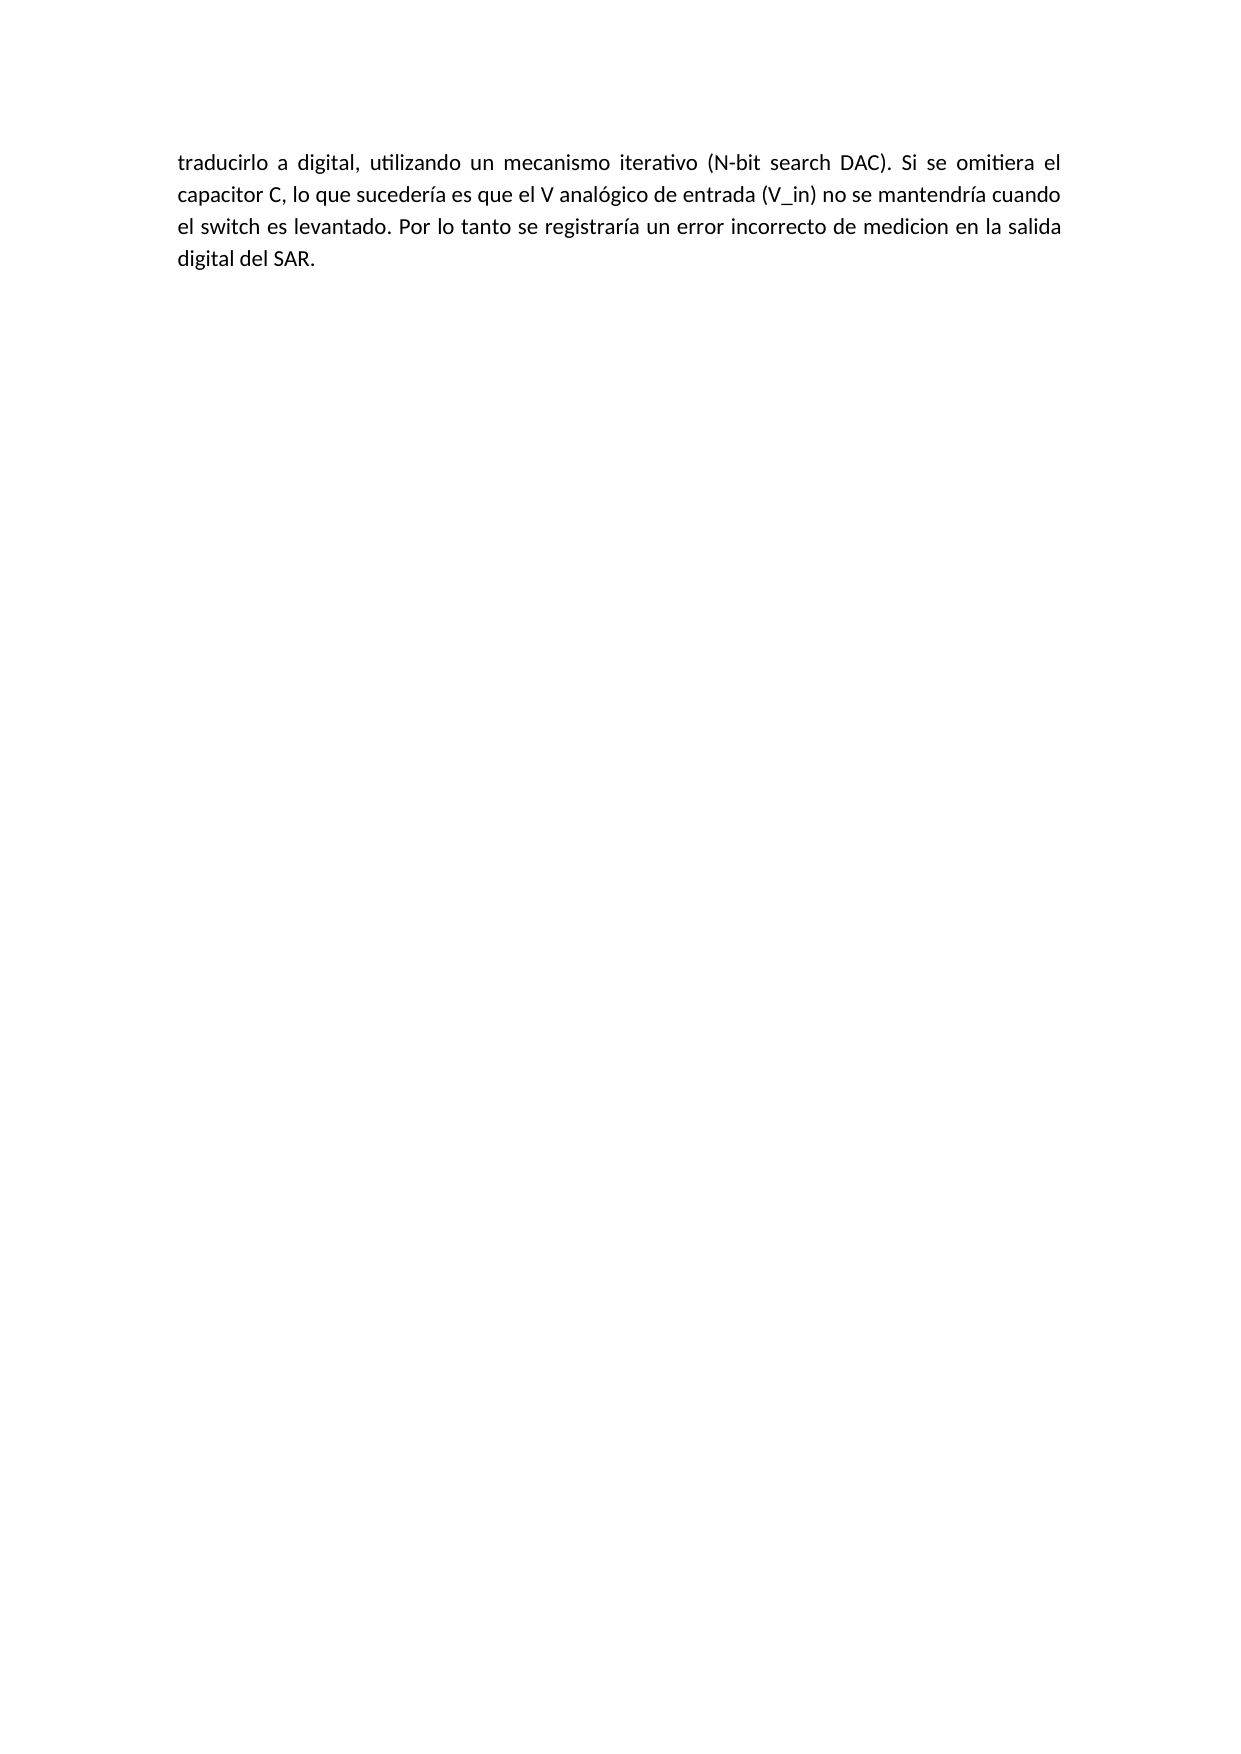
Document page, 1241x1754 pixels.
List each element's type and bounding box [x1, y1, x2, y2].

text [177, 148, 1063, 272]
